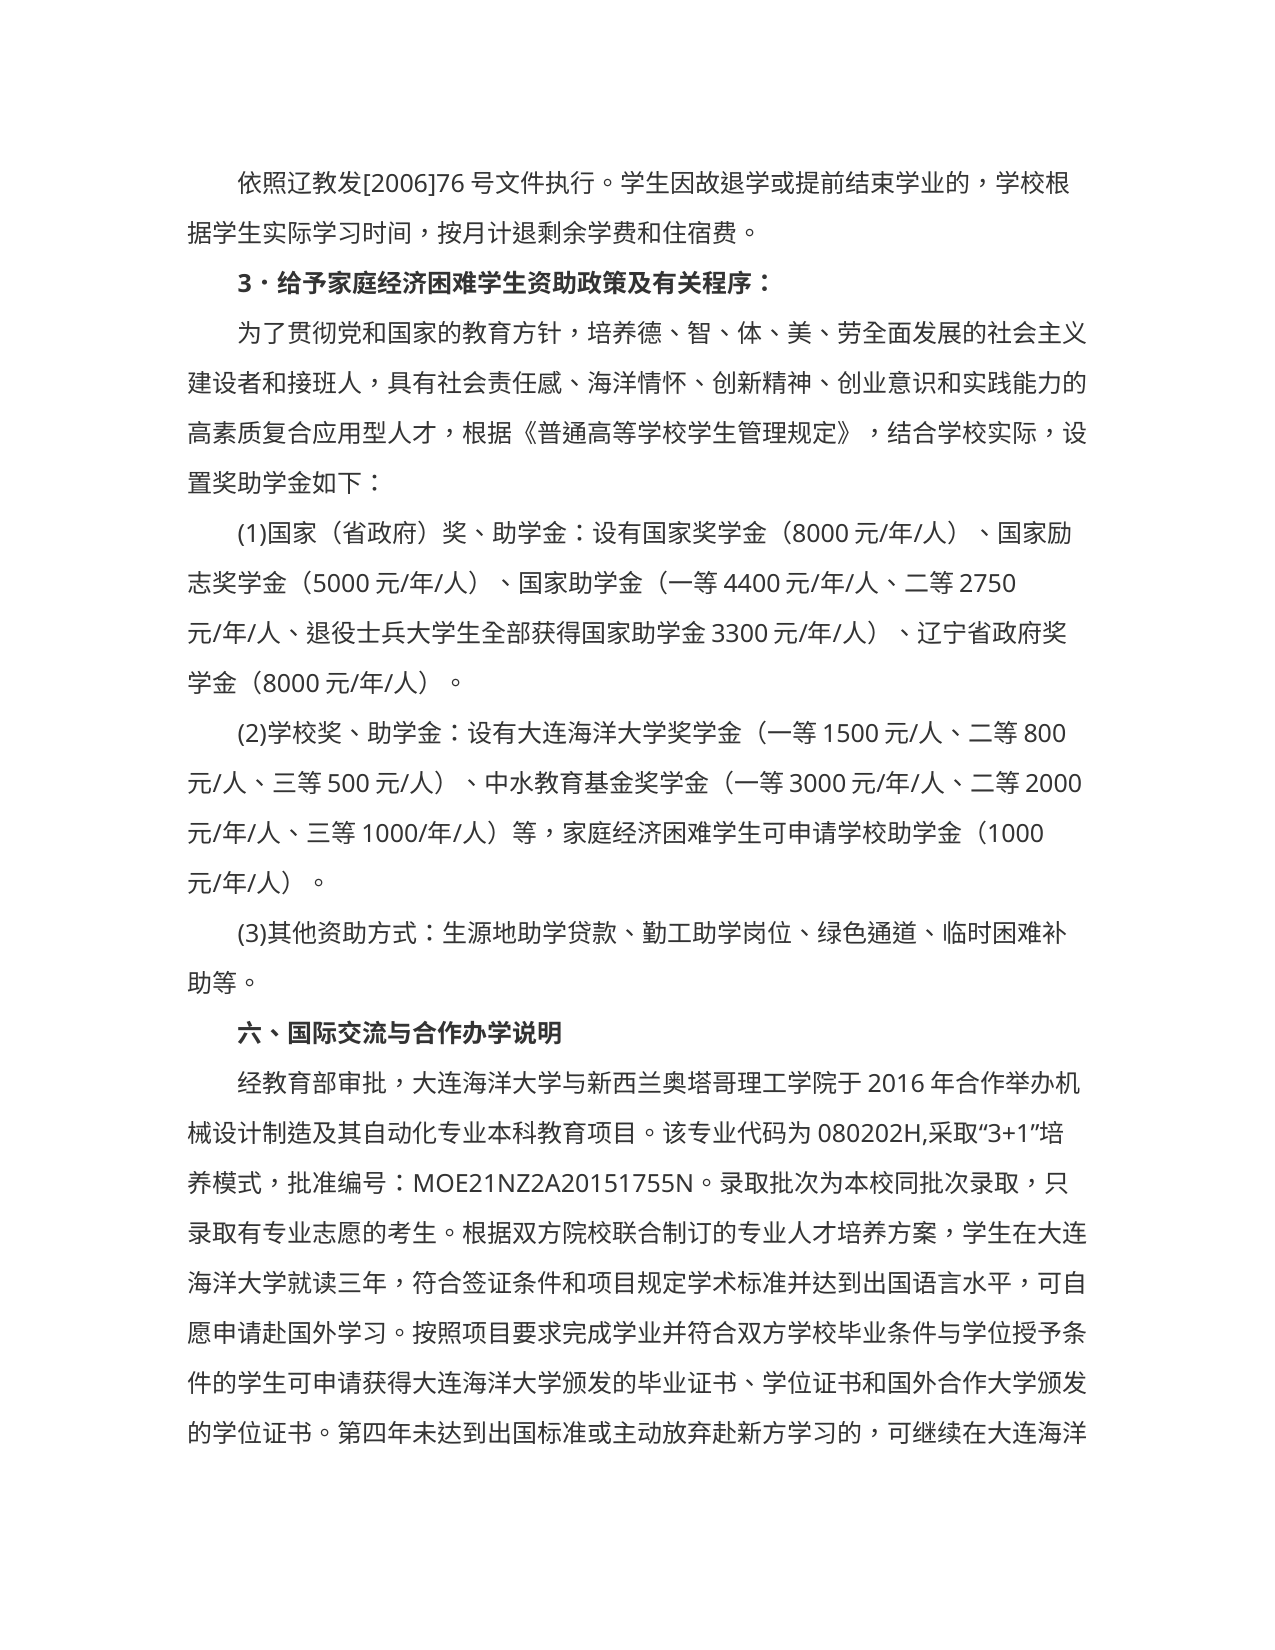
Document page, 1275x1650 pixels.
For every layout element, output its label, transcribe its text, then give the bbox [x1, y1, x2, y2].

text (1)国家（省政府）奖、助学金：设有国家奖学金（8000元/年/人）、国家励志奖学金（5000元/年/人）、国家助学金（一等4400元/年/人、二等2750元/年/人、退役士兵大学生全部获得国家助学金3300元/年/人）、辽宁省政府奖学金（8000元/年/人）。 [187, 500, 1087, 700]
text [187, 1050, 1087, 1450]
text 3．给予家庭经济困难学生资助政策及有关程序： [187, 250, 1087, 300]
text 为了贯彻党和国家的教育方针，培养德、智、体、美、劳全面发展的社会主义建设者和接班人，具有社会责任感、海洋情怀、创新精神、创业意识和实践能力的高素质复合应用型人才，根据《普通高等学校学生管理规定》，结合学校实际，设置奖助学金如下： [187, 300, 1087, 500]
text (2)学校奖、助学金：设有大连海洋大学奖学金（一等1500元/人、二等800元/人、三等500元/人）、中水教育基金奖学金（一等3000元/年/人、二等2000元/年/人、三等1000/年/人）等，家庭经济困难学生可申请学校助学金（1000元/年/人）。 [187, 700, 1087, 900]
text 依照辽教发[2006]76号文件执行。学生因故退学或提前结束学业的，学校根据学生实际学习时间，按月计退剩余学费和住宿费。 [187, 150, 1087, 250]
text (3)其他资助方式：生源地助学贷款、勤工助学岗位、绿色通道、临时困难补助等。 [187, 900, 1087, 1000]
text 六、国际交流与合作办学说明 [187, 1000, 1087, 1050]
